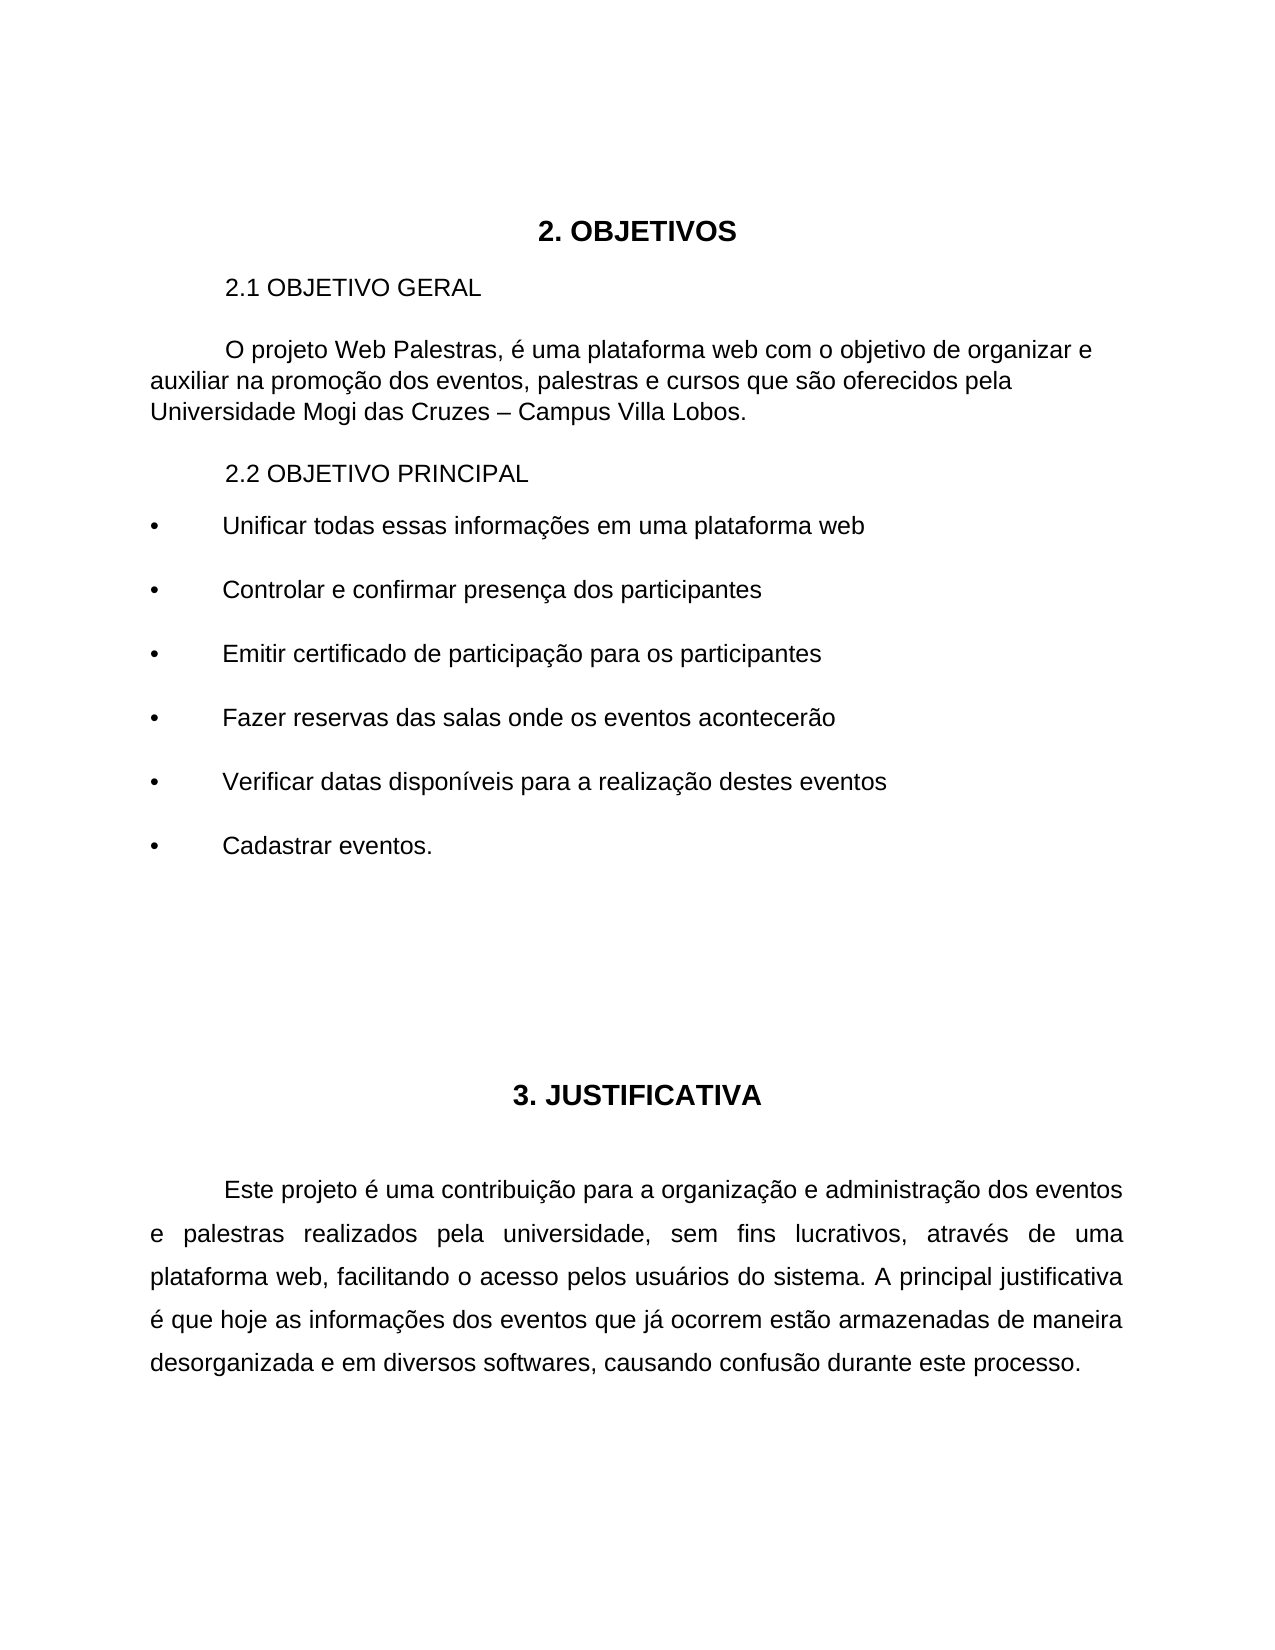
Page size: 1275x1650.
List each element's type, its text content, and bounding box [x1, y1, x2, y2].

text 2.1 OBJETIVO GERAL O projeto Web Palestras, é uma plataforma web com o objetivo de organizar e auxiliar na promoção dos eventos, palestras e cursos que são oferecidos pela Universidade Mogi das Cruzes – Campus Villa Lobos. 2.2 OBJETIVO PRINCIPAL [150, 273, 1125, 488]
text 3. JUSTIFICATIVA [150, 1077, 1125, 1111]
list Unificar todas essas informações em uma plataforma web [150, 511, 1125, 540]
text Este projeto é uma contribuição para a organização e administração dos eventos e palestras realizados pela universidade, sem fins lucrativos, através de uma plataforma web, facilitando o acesso pelos usuários do sistema. A principal justificativa é que hoje as informações dos eventos que já ocorrem estão armazenadas de maneira desorganizada e em diversos softwares, causando confusão durante este processo. [150, 1175, 1125, 1377]
list Emitir certificado de participação para os participantes [150, 639, 1125, 668]
text 2. OBJETIVOS [150, 213, 1125, 247]
list Controlar e confirmar presença dos participantes [150, 575, 1125, 604]
list Verificar datas disponíveis para a realização destes eventos [150, 767, 1125, 796]
list Fazer reservas das salas onde os eventos acontecerão [150, 703, 1125, 732]
list Cadastrar eventos. [150, 831, 1125, 859]
